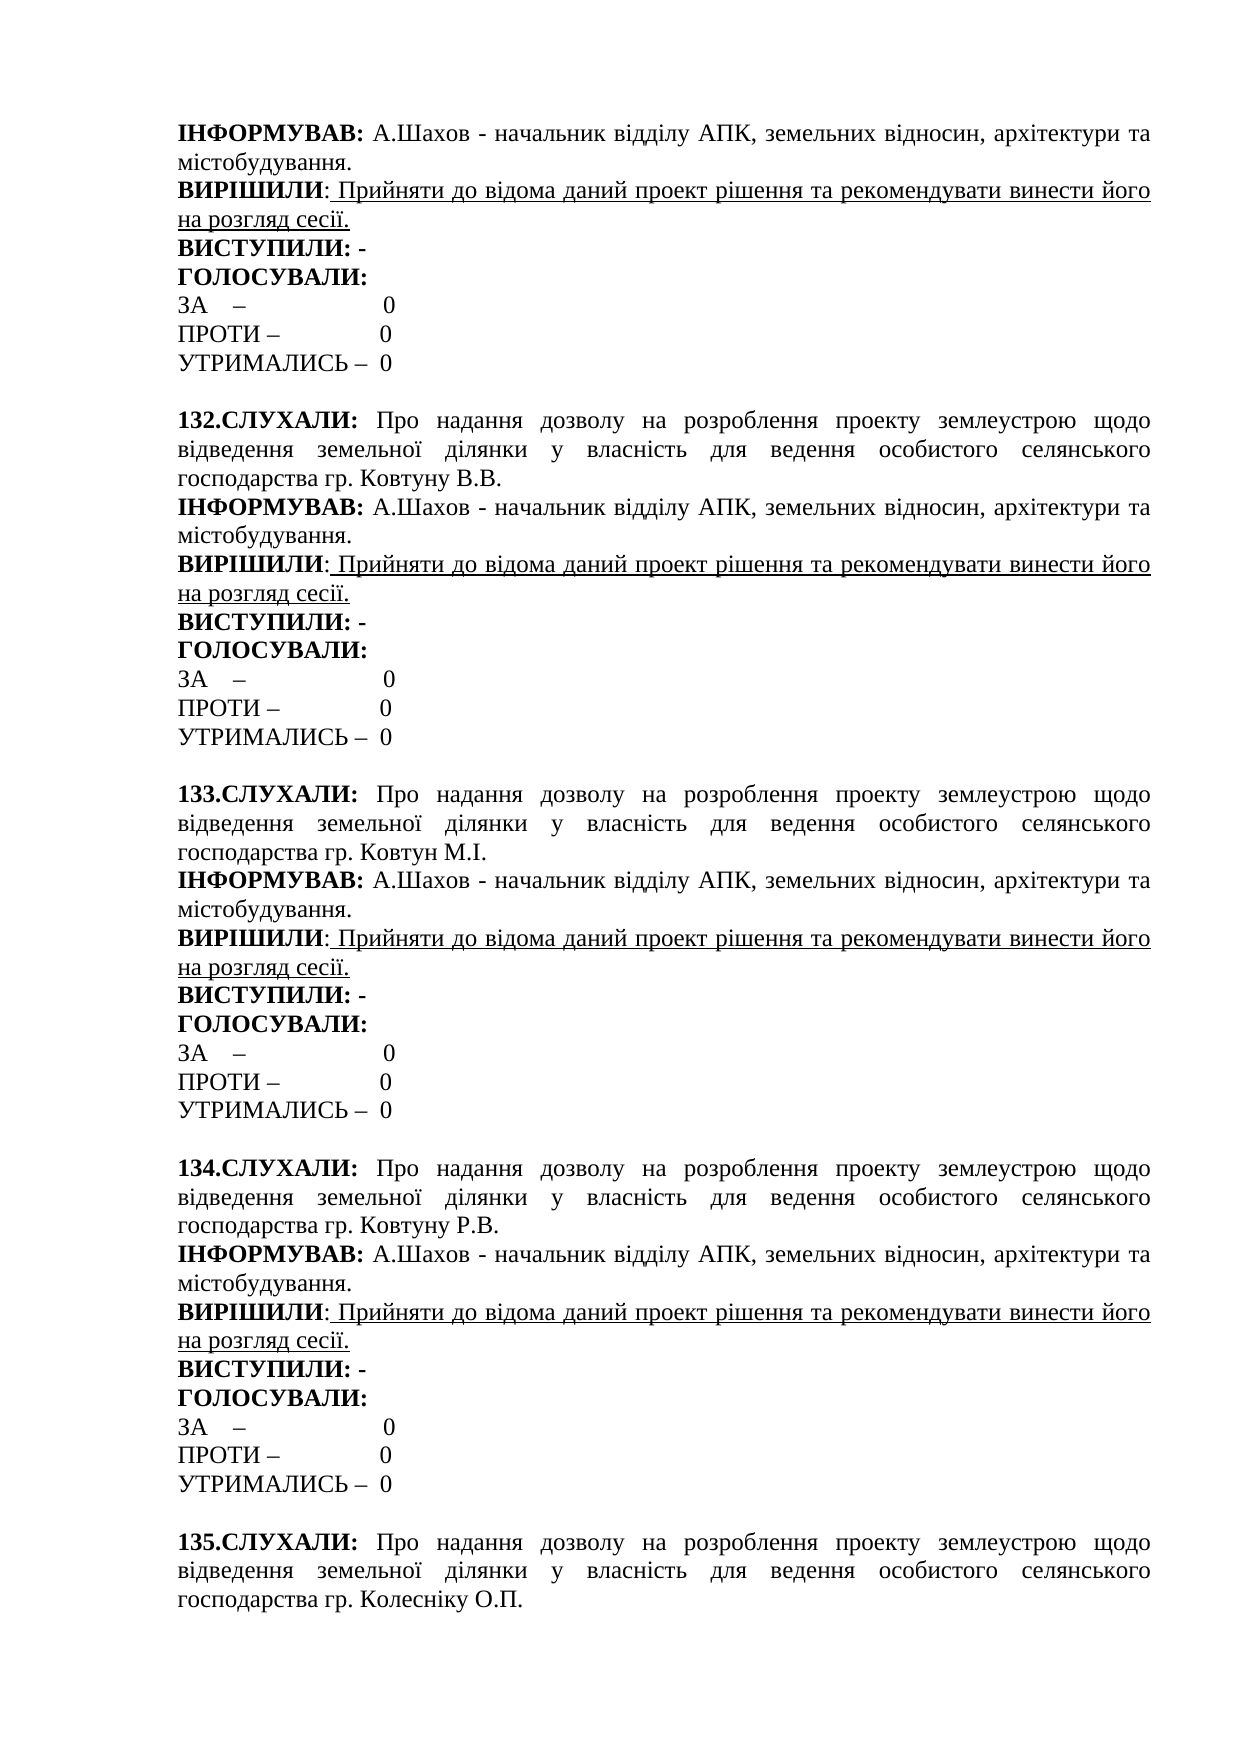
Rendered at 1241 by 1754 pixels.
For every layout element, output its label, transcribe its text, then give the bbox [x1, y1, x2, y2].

text 133.СЛУХАЛИ: Про надання дозволу на розроблення проекту землеустрою щодо відведення земельної ділянки у власність для ведення особистого селянського господарства гр. Ковтун М.І. [177, 779, 1152, 866]
text ІНФОРМУВАВ: А.Шахов - начальник відділу АПК, земельних відносин, архітектури та містобудування. [177, 492, 1152, 549]
text УТРИМАЛИСЬ – 0 [177, 348, 1152, 377]
text ВИРІШИЛИ: Прийняти до відома даний проект рішення та рекомендувати винести його на розгляд сесії. [177, 923, 1152, 981]
text УТРИМАЛИСЬ – 0 [177, 1096, 1152, 1124]
text ВИРІШИЛИ: Прийняти до відома даний проект рішення та рекомендувати винести його на розгляд сесії. [177, 549, 1152, 607]
text УТРИМАЛИСЬ – 0 [177, 1469, 1152, 1498]
text ПРОТИ – 0 [177, 319, 1152, 348]
text ВИРІШИЛИ: Прийняти до відома даний проект рішення та рекомендувати винести його на розгляд сесії. [177, 1297, 1152, 1354]
text ПРОТИ – 0 [177, 1441, 1152, 1469]
text ЗА – 0 [177, 1038, 1152, 1067]
text 135.СЛУХАЛИ: Про надання дозволу на розроблення проекту землеустрою щодо відведення земельної ділянки у власність для ведення особистого селянського господарства гр. Колесніку О.П. [177, 1527, 1152, 1613]
text ПРОТИ – 0 [177, 1067, 1152, 1096]
text ВИСТУПИЛИ: - [177, 607, 1152, 636]
text ІНФОРМУВАВ: А.Шахов - начальник відділу АПК, земельних відносин, архітектури та містобудування. [177, 866, 1152, 923]
text ІНФОРМУВАВ: А.Шахов - начальник відділу АПК, земельних відносин, архітектури та містобудування. [177, 118, 1152, 176]
text ГОЛОСУВАЛИ: [177, 1383, 1152, 1412]
text ВИСТУПИЛИ: - [177, 233, 1152, 262]
text ЗА – 0 [177, 291, 1152, 319]
text ГОЛОСУВАЛИ: [177, 1009, 1152, 1038]
text ВИРІШИЛИ: Прийняти до відома даний проект рішення та рекомендувати винести його на розгляд сесії. [177, 176, 1152, 233]
text ГОЛОСУВАЛИ: [177, 262, 1152, 291]
text ІНФОРМУВАВ: А.Шахов - начальник відділу АПК, земельних відносин, архітектури та містобудування. [177, 1239, 1152, 1297]
text ВИСТУПИЛИ: - [177, 1354, 1152, 1383]
text ВИСТУПИЛИ: - [177, 981, 1152, 1009]
text 132.СЛУХАЛИ: Про надання дозволу на розроблення проекту землеустрою щодо відведення земельної ділянки у власність для ведення особистого селянського господарства гр. Ковтуну В.В. [177, 406, 1152, 492]
text УТРИМАЛИСЬ – 0 [177, 722, 1152, 751]
text 134.СЛУХАЛИ: Про надання дозволу на розроблення проекту землеустрою щодо відведення земельної ділянки у власність для ведення особистого селянського господарства гр. Ковтуну Р.В. [177, 1153, 1152, 1239]
text ЗА – 0 [177, 1412, 1152, 1441]
text ГОЛОСУВАЛИ: [177, 636, 1152, 664]
text ПРОТИ – 0 [177, 693, 1152, 722]
text ЗА – 0 [177, 664, 1152, 693]
